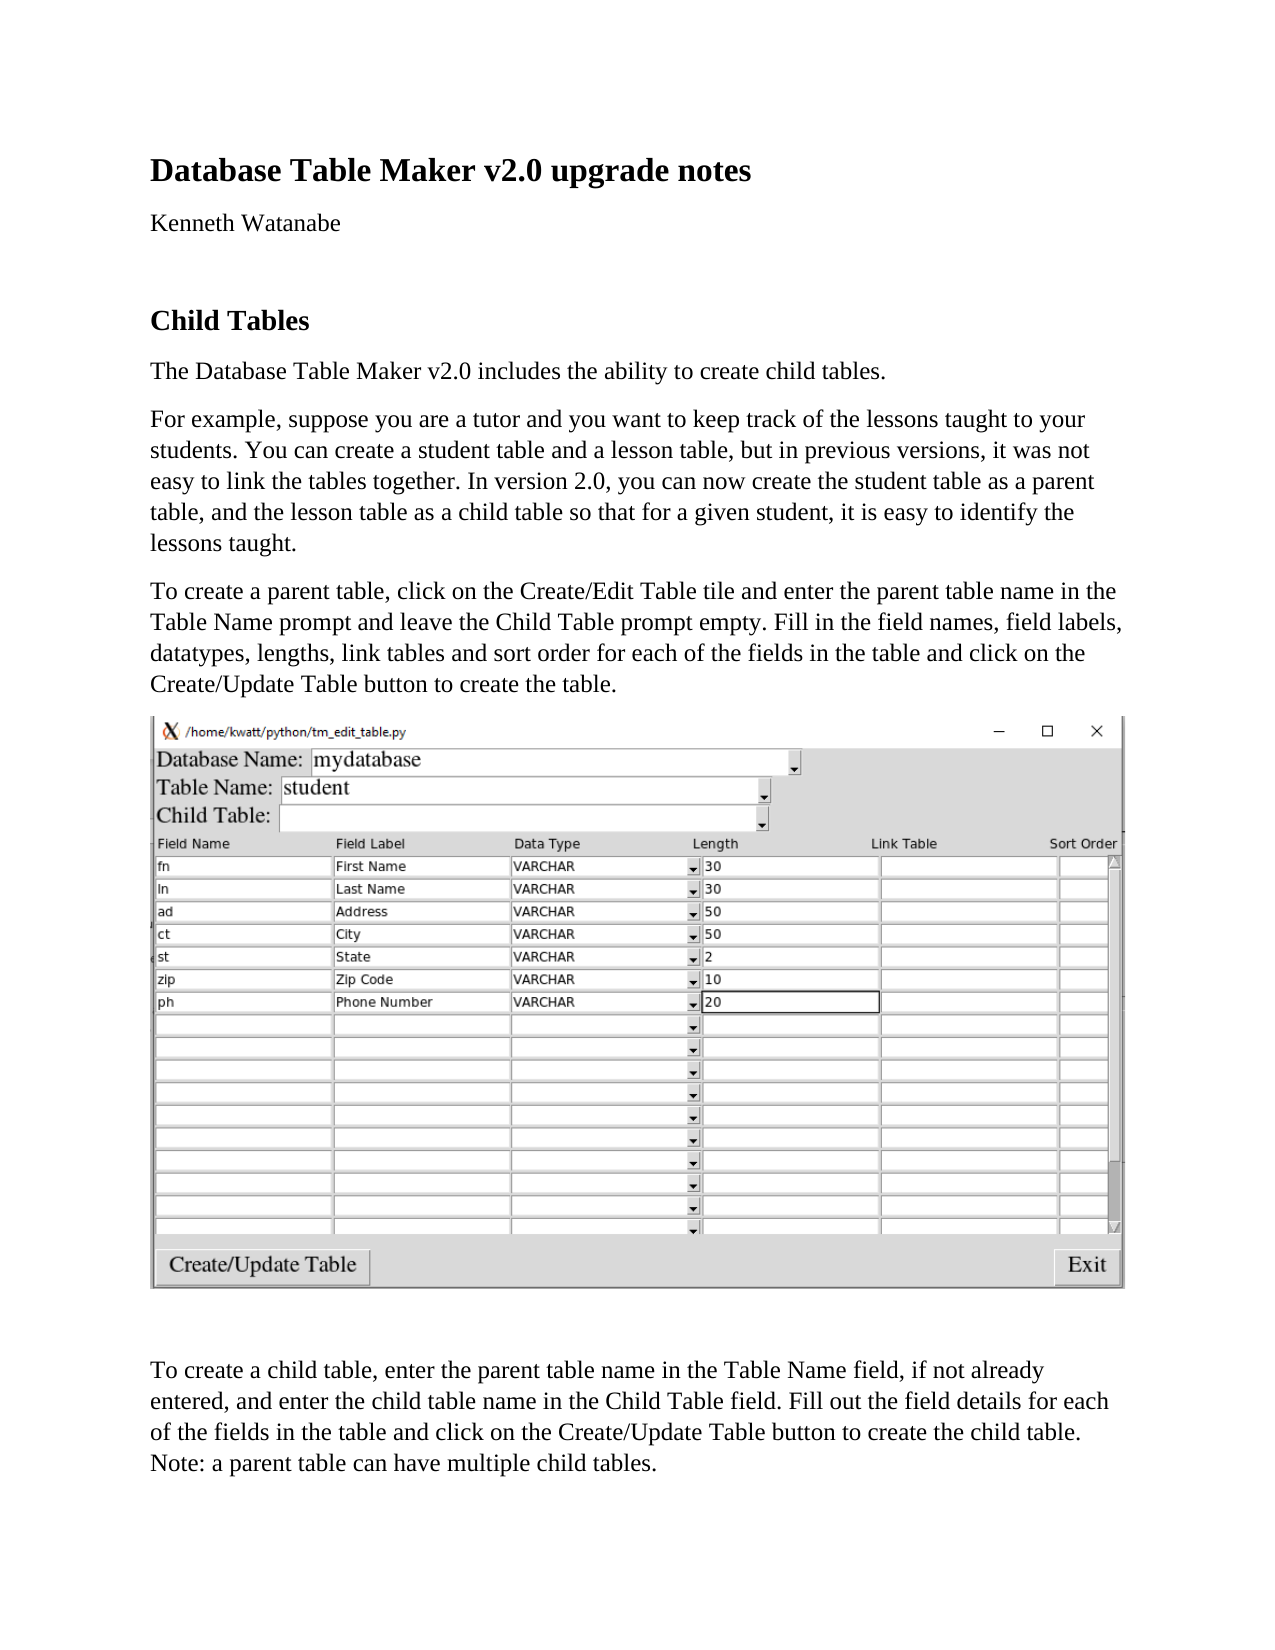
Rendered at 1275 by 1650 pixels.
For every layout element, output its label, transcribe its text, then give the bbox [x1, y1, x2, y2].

text The Database Table Maker v2.0 includes the ability to create child tables. [150, 356, 1125, 385]
text For example, suppose you are a tutor and you want to keep track of the lessons taught to your students. You can create a student table and a lesson table, but in previous versions, it was not easy to link the tables together. In version 2.0, you can now create the student table as a parent table, and the lesson table as a child table so that for a given student, it is easy to identify the lessons taught. [150, 404, 1125, 557]
text Database Table Maker v2.0 upgrade notes [150, 150, 1125, 188]
text To create a parent table, click on the Create/Edit Table tile and enter the parent table name in the Table Name prompt and leave the Child Table prompt empty. Fill in the field names, field labels, datatypes, lengths, link tables and sort order for each of the fields in the table and click on the Create/Update Table button to create the table. [150, 576, 1125, 698]
text To create a child table, enter the parent table name in the Table Name field, if not already entered, and enter the child table name in the Child Table field. Fill out the field details for each of the fields in the table and click on the Create/Update Table button to create the child table. Note: a parent table can have multiple child tables. [150, 1355, 1125, 1477]
text Child Tables [150, 303, 1125, 337]
picture [150, 716, 1125, 1289]
text Kenneth Watanabe [150, 208, 1125, 237]
